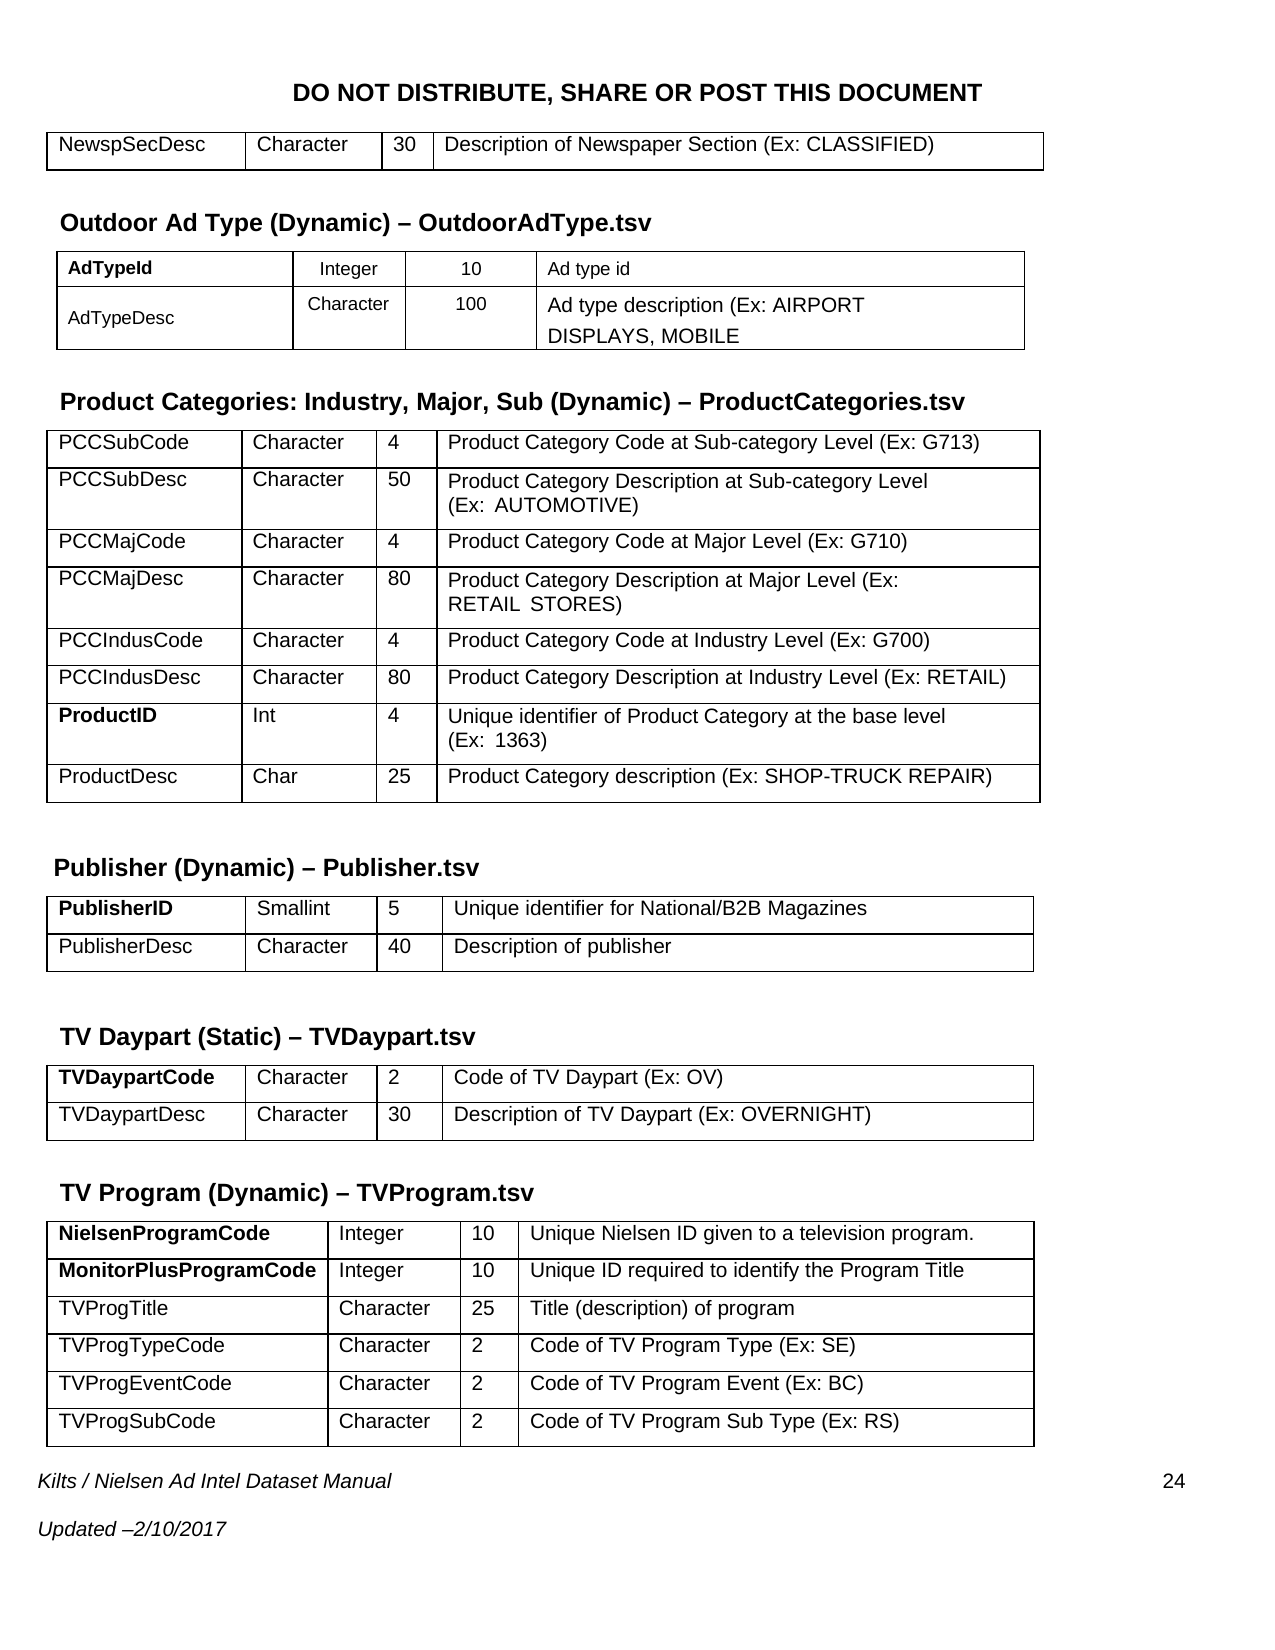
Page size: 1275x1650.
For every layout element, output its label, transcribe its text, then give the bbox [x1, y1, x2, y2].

table_header PCCSubCode [48, 431, 241, 467]
table_cell Product Category Code at Industry Level (Ex: G700) [438, 629, 1039, 665]
subtitle Product Categories: Industry, Major, Sub (Dynamic) – ProductCategories.tsv [59, 387, 1237, 416]
table_cell Product Category Description at Major Level (Ex: RETAIL STORES) [438, 568, 1039, 627]
table_cell Unique ID required to identify the Program Title [519, 1260, 1033, 1296]
table_cell TVProgTitle [48, 1297, 327, 1333]
table_cell 100 [406, 287, 536, 349]
table_cell Int [243, 704, 376, 764]
table_cell Character [294, 287, 405, 349]
table_cell 80 [377, 568, 436, 627]
table_cell PCCIndusDesc [48, 666, 241, 703]
table_cell Code of TV Program Sub Type (Ex: RS) [519, 1409, 1033, 1446]
subtitle Outdoor Ad Type (Dynamic) – OutdoorAdType.tsv [59, 208, 1237, 237]
table_cell 30 [378, 1103, 442, 1139]
table_cell Description of publisher [443, 935, 1033, 971]
table_cell Integer [329, 1260, 460, 1296]
table_cell PCCIndusCode [48, 629, 241, 665]
table_cell 25 [377, 765, 436, 802]
table_header Unique Nielsen ID given to a television program. [519, 1222, 1033, 1258]
subtitle TV Daypart (Static) – TVDaypart.tsv [59, 1022, 1237, 1050]
table_cell 25 [461, 1297, 518, 1333]
table_header AdTypeId [58, 252, 292, 286]
table_cell 2 [461, 1372, 518, 1408]
table_cell Ad type description (Ex: AIRPORT DISPLAYS, MOBILE BILLBOARD) [537, 287, 1024, 349]
table_header Integer [329, 1222, 460, 1258]
table_header Code of TV Daypart (Ex: OV) [443, 1066, 1033, 1102]
table_cell Character [246, 133, 381, 169]
table_cell Character [329, 1297, 460, 1333]
table_header Ad type id [537, 252, 1024, 286]
table_cell PCCMajCode [48, 530, 241, 566]
table_cell Unique identifier of Product Category at the base level (Ex: 1363) [438, 704, 1039, 764]
table_cell PCCSubDesc [48, 469, 241, 529]
subtitle TV Program (Dynamic) – TVProgram.tsv [59, 1178, 1237, 1207]
table_cell Character [329, 1372, 460, 1408]
table_cell ProductID [48, 704, 241, 764]
table_cell MonitorPlusProgramCode [48, 1260, 327, 1296]
table_header Character [243, 431, 376, 467]
table_cell TVProgTypeCode [48, 1335, 327, 1371]
table_cell 10 [461, 1260, 518, 1296]
table_cell PCCMajDesc [48, 568, 241, 627]
table_cell 2 [461, 1335, 518, 1371]
table_header TVDaypartCode [48, 1066, 245, 1102]
table_cell 50 [377, 469, 436, 529]
table_header NielsenProgramCode [48, 1222, 327, 1258]
table_cell 4 [377, 629, 436, 665]
table_header PublisherID [48, 897, 245, 933]
table_header Character [246, 1066, 376, 1102]
table_header Product Category Code at Sub-category Level (Ex: G713) [438, 431, 1039, 467]
table_header 2 [378, 1066, 442, 1102]
table_header 10 [406, 252, 536, 286]
table_cell AdTypeDesc [58, 287, 292, 349]
table_cell Code of TV Program Event (Ex: BC) [519, 1372, 1033, 1408]
table_cell Description of TV Daypart (Ex: OVERNIGHT) [443, 1103, 1033, 1139]
table_cell Code of TV Program Type (Ex: SE) [519, 1335, 1033, 1371]
subtitle Publisher (Dynamic) – Publisher.tsv [53, 853, 1237, 882]
table_cell 40 [378, 935, 442, 971]
table_cell PublisherDesc [48, 935, 245, 971]
table_header Integer [294, 252, 405, 286]
table_cell 80 [377, 666, 436, 703]
table_cell TVDaypartDesc [48, 1103, 245, 1139]
table_header 10 [461, 1222, 518, 1258]
table_cell Character [243, 568, 376, 627]
table_cell 30 [383, 133, 433, 169]
table_cell TVProgSubCode [48, 1409, 327, 1446]
table_cell Character [246, 1103, 376, 1139]
table_cell 2 [461, 1409, 518, 1446]
table_cell Character [329, 1335, 460, 1371]
table_cell Product Category Code at Major Level (Ex: G710) [438, 530, 1039, 566]
table_cell NewspSecDesc [48, 133, 245, 169]
table_cell Description of Newspaper Section (Ex: CLASSIFIED) [434, 133, 1043, 169]
table_header Unique identifier for National/B2B Magazines [443, 897, 1033, 933]
table_cell 4 [377, 704, 436, 764]
table_header 4 [377, 431, 436, 467]
table_header Smallint [246, 897, 376, 933]
table_cell Character [243, 666, 376, 703]
table_cell ProductDesc [48, 765, 241, 802]
table_header 5 [378, 897, 442, 933]
table_cell Character [246, 935, 376, 971]
table_cell Character [243, 530, 376, 566]
table_cell Product Category Description at Sub-category Level (Ex: AUTOMOTIVE) [438, 469, 1039, 529]
table_cell TVProgEventCode [48, 1372, 327, 1408]
table_cell Char [243, 765, 376, 802]
table_cell Product Category description (Ex: SHOP-TRUCK REPAIR) [438, 765, 1039, 802]
table_cell Character [329, 1409, 460, 1446]
table_cell Product Category Description at Industry Level (Ex: RETAIL) [438, 666, 1039, 703]
table_cell Character [243, 629, 376, 665]
table_cell Character [243, 469, 376, 529]
table_cell Title (description) of program [519, 1297, 1033, 1333]
table_cell 4 [377, 530, 436, 566]
